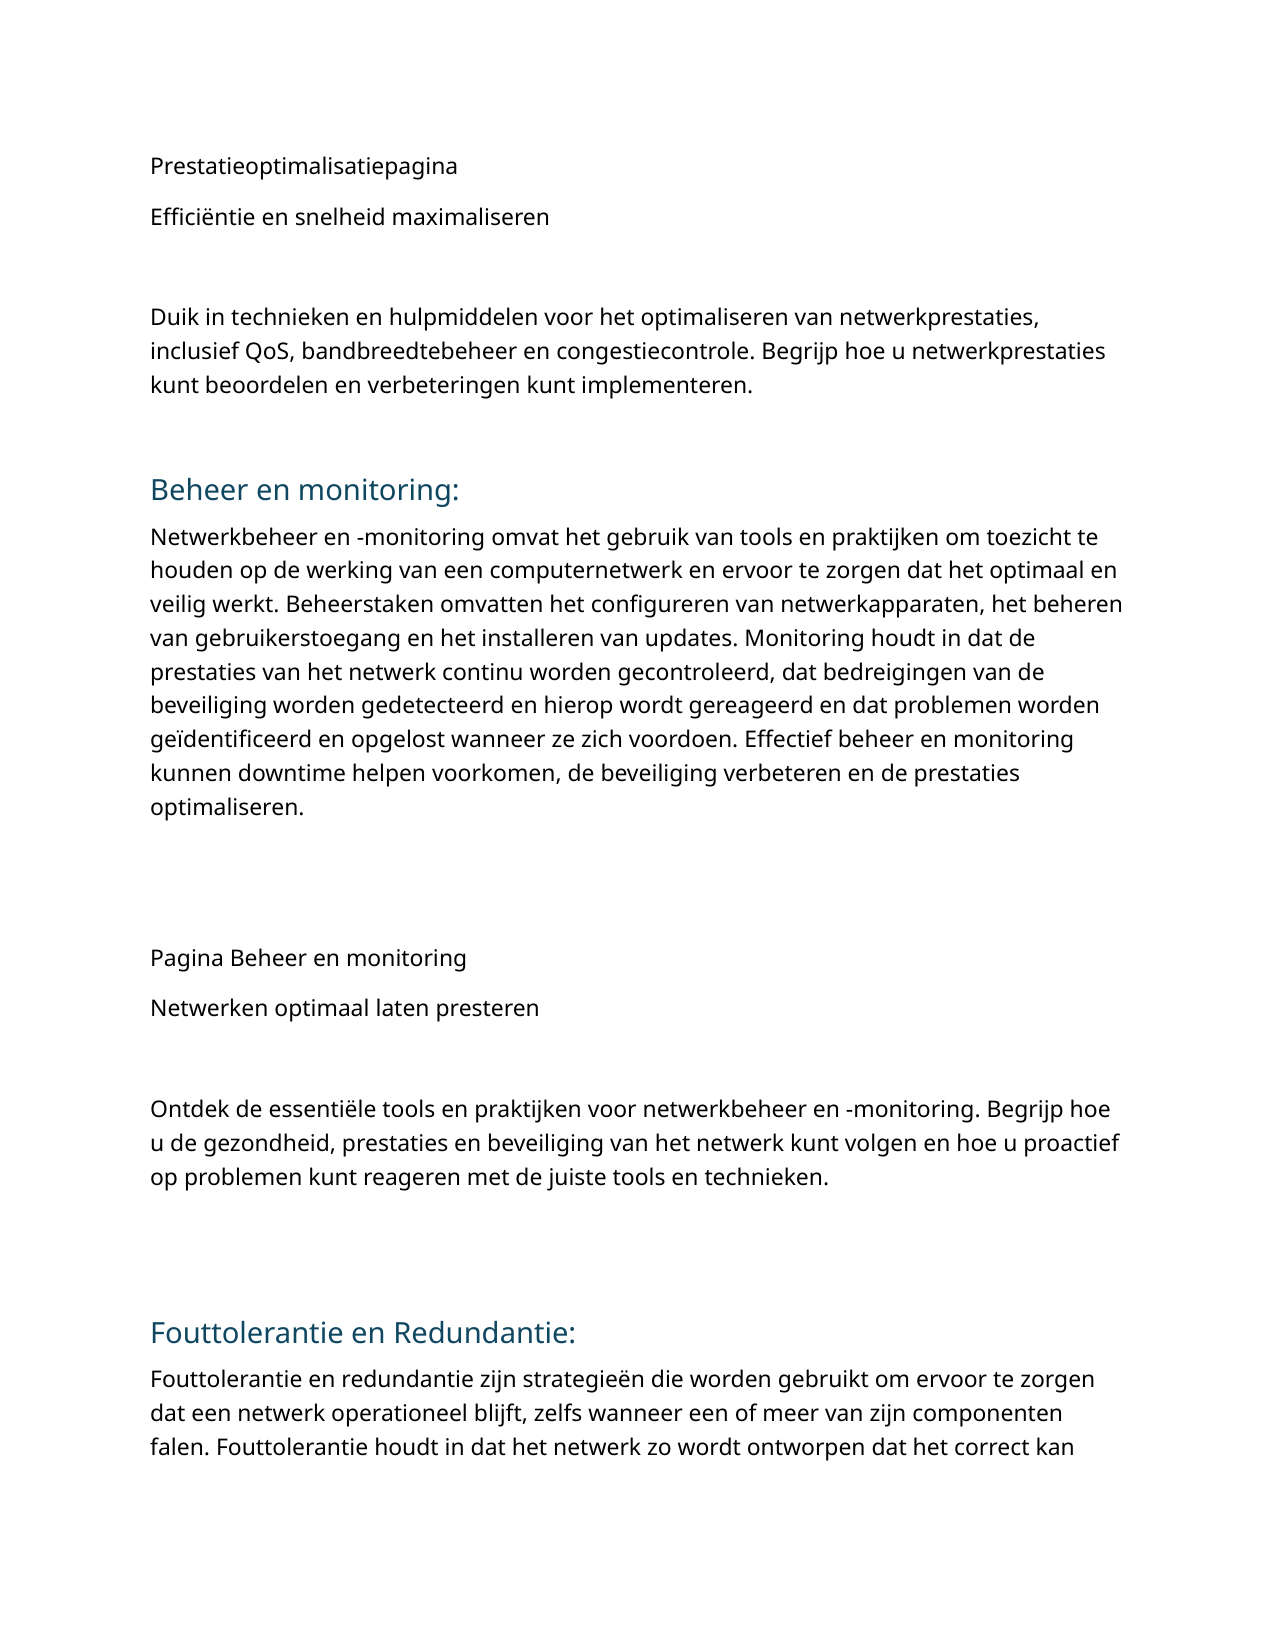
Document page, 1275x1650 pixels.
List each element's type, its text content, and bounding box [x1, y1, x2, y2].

text Netwerkbeheer en -monitoring omvat het gebruik van tools en praktijken om toezicht te houden op de werking van een computernetwerk en ervoor te zorgen dat het optimaal en veilig werkt. Beheerstaken omvatten het configureren van netwerkapparaten, het beheren van gebruikerstoegang en het installeren van updates. Monitoring houdt in dat de prestaties van het netwerk continu worden gecontroleerd, dat bedreigingen van de beveiliging worden gedetecteerd en hierop wordt gereageerd en dat problemen worden geïdentificeerd en opgelost wanneer ze zich voordoen. Effectief beheer en monitoring kunnen downtime helpen voorkomen, de beveiliging verbeteren en de prestaties optimaliseren. [150, 521, 1125, 822]
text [150, 1363, 1125, 1462]
text Efficiëntie en snelheid maximaliseren [150, 200, 1125, 232]
text Netwerken optimaal laten presteren [150, 992, 1125, 1024]
subtitle Fouttolerantie en Redundantie: [150, 1312, 1125, 1352]
text Prestatieoptimalisatiepagina [150, 150, 1125, 181]
text Ontdek de essentiële tools en praktijken voor netwerkbeheer en -monitoring. Begrijp hoe u de gezondheid, prestaties en beveiliging van het netwerk kunt volgen en hoe u proactief op problemen kunt reageren met de juiste tools en technieken. [150, 1093, 1125, 1192]
subtitle Beheer en monitoring: [150, 469, 1125, 509]
text Duik in technieken en hulpmiddelen voor het optimaliseren van netwerkprestaties, inclusief QoS, bandbreedtebeheer en congestiecontrole. Begrijp hoe u netwerkprestaties kunt beoordelen en verbeteringen kunt implementeren. [150, 301, 1125, 400]
text Pagina Beheer en monitoring [150, 942, 1125, 973]
